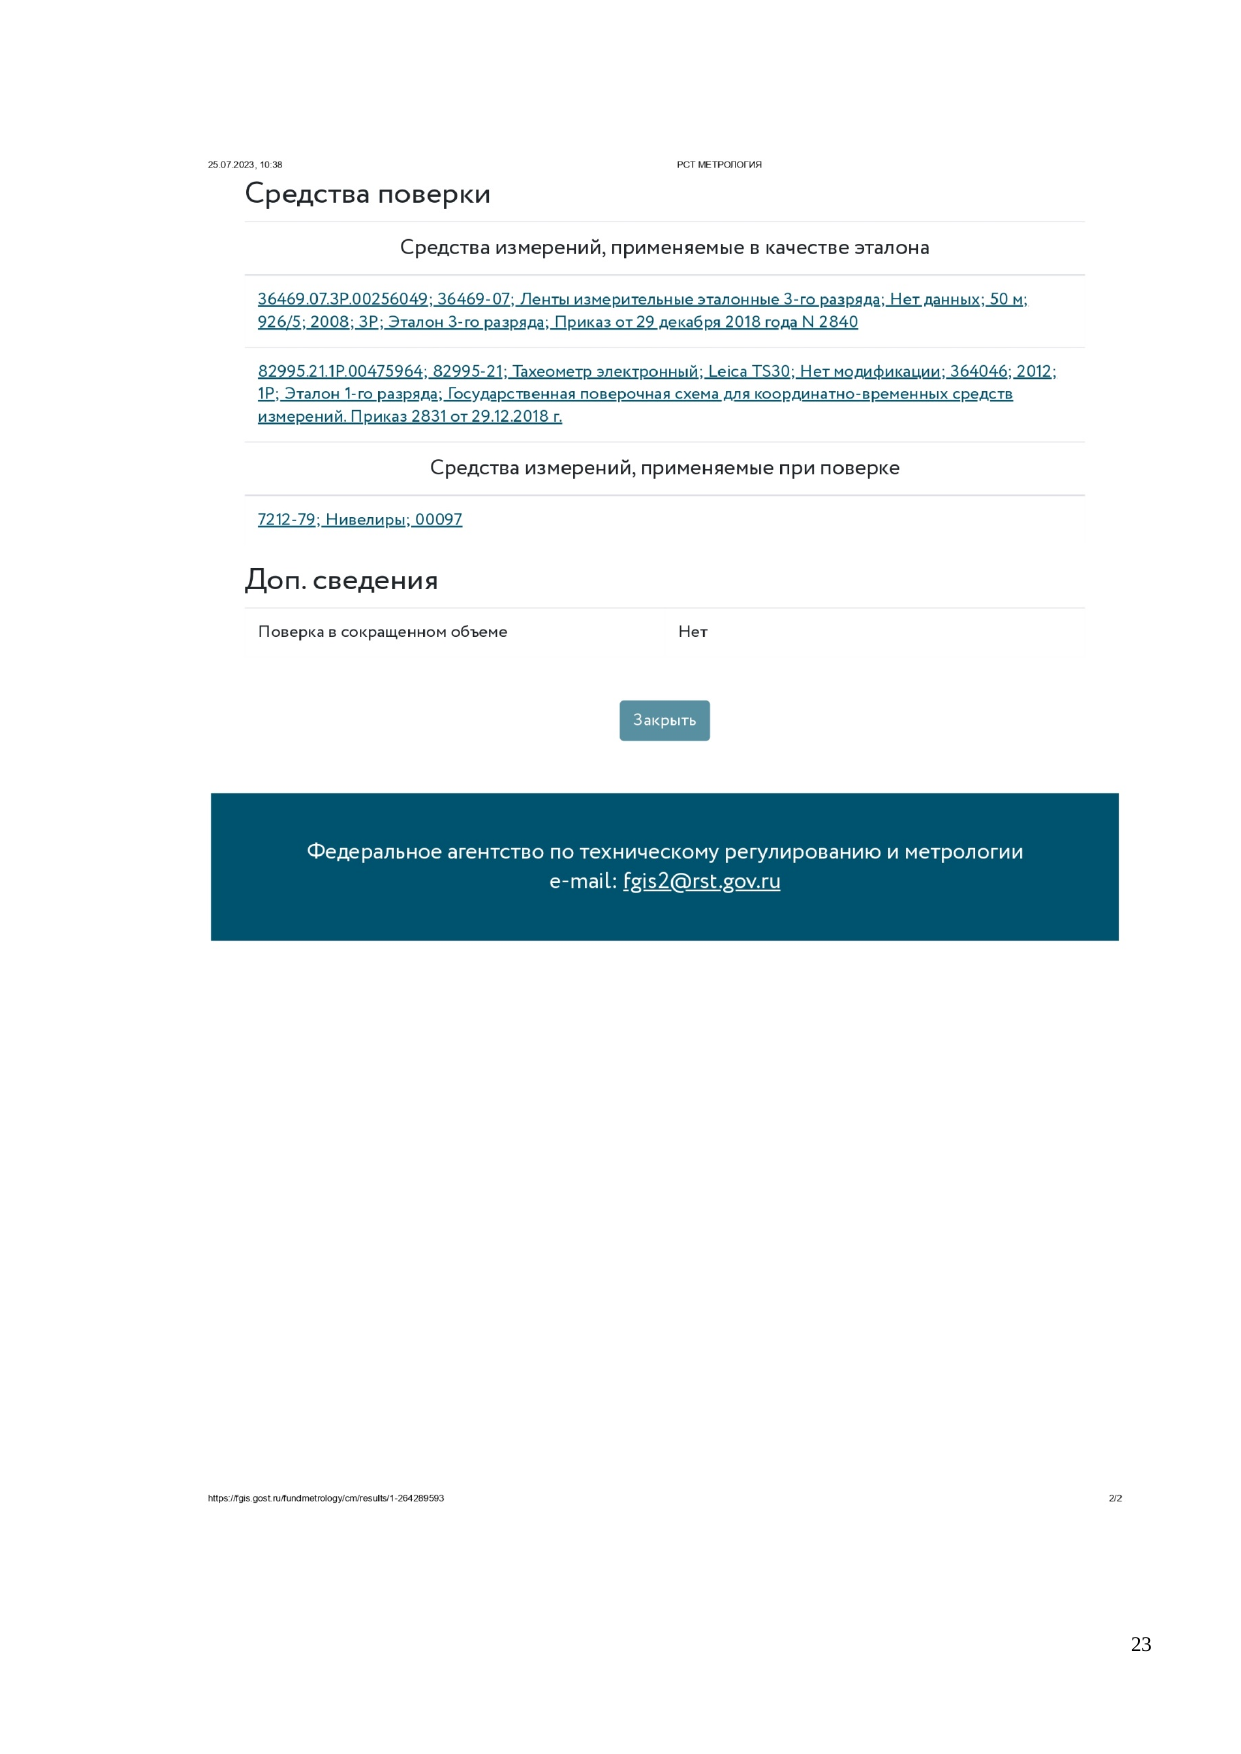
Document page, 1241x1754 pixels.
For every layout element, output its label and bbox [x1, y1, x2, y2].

picture [177, 142, 1152, 1521]
